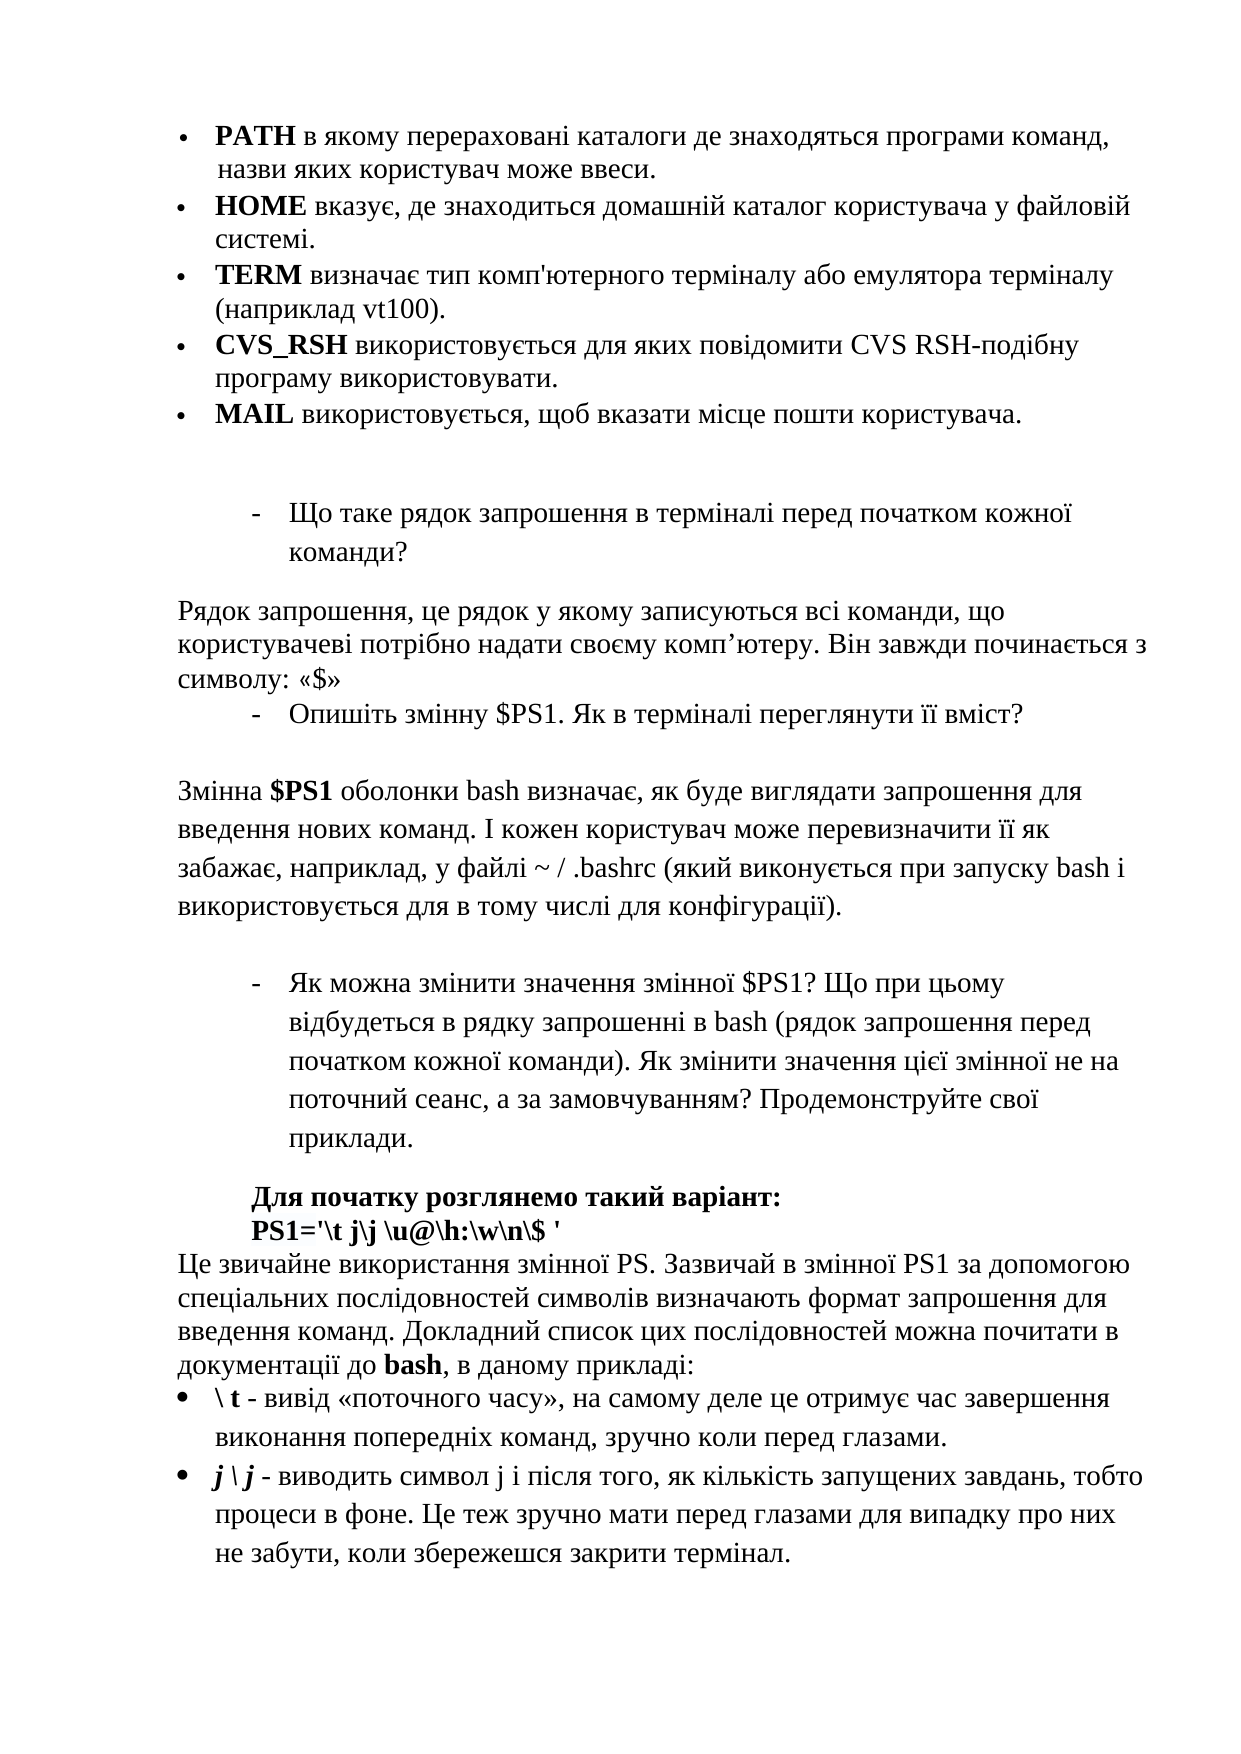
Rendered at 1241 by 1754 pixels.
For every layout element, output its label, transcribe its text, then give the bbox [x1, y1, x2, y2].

list Що таке рядок запрошення в терміналі перед початком кожної команди? [251, 495, 1152, 567]
list j \ j - виводить символ j і після того, як кількість запущених завдань, тобто процеси в фоне. Це теж зручно мати перед глазами для випадку про них не забути, коли збережешся закрити термінал. [177, 1458, 1152, 1568]
text Рядок запрошення, це рядок у якому записуються всі команди, що користувачеві потрібно надати своєму комп’ютеру. Він завжди починається з символу: «$» [177, 593, 1152, 696]
text Це звичайне використання змінної PS. Зазвичай в змінної PS1 за допомогою спеціальних послідовностей символів визначають формат запрошення для введення команд. Докладний список цих послідовностей можна почитати в документації до bash, в даному прикладі: [177, 1246, 1152, 1380]
text Для початку розглянемо такий варіант: [251, 1179, 1152, 1213]
list Як можна змінити значення змінної $PS1? Що при цьому відбудеться в рядку запрошенні в bash (рядок запрошення перед початком кожної команди). Як змінити значення цієї змінної не на поточний сеанс, а за замовчуванням? Продемонструйте свої приклади. [251, 966, 1152, 1153]
list \ t - вивід «поточного часу», на самому деле це отримує час завершення виконання попередніх команд, зручно коли перед глазами. [177, 1380, 1152, 1453]
list CVS_RSH використовується для яких повідомити CVS RSH-подібну програму використовувати. [177, 327, 1152, 394]
list Змінна $PS1 оболонки bash визначає, як буде виглядати запрошення для введення нових команд. І кожен користувач може перевизначити її як забажає, наприклад, у файлі ~ / .bashrc (який виконується при запуску bash і використовується для в тому числі для конфігурації). [177, 773, 1152, 922]
list PATH в якому перераховані каталоги де знаходяться програми команд, назви яких користувач може ввеси. [180, 118, 1152, 185]
list HOME вказує, де знаходиться домашній каталог користувача у файловій системі. [177, 188, 1152, 255]
list TERM визначає тип комп'ютерного терміналу або емулятора терміналу (наприклад vt100). [177, 257, 1152, 324]
list Опишіть змінну $PS1. Як в терміналі переглянути її вміст? [251, 696, 1152, 729]
list MAIL використовується, щоб вказати місце пошти користувача. [177, 396, 1152, 430]
text PS1='\t j\j \u@\h:\w\n\$ ' [316, 1213, 1152, 1246]
